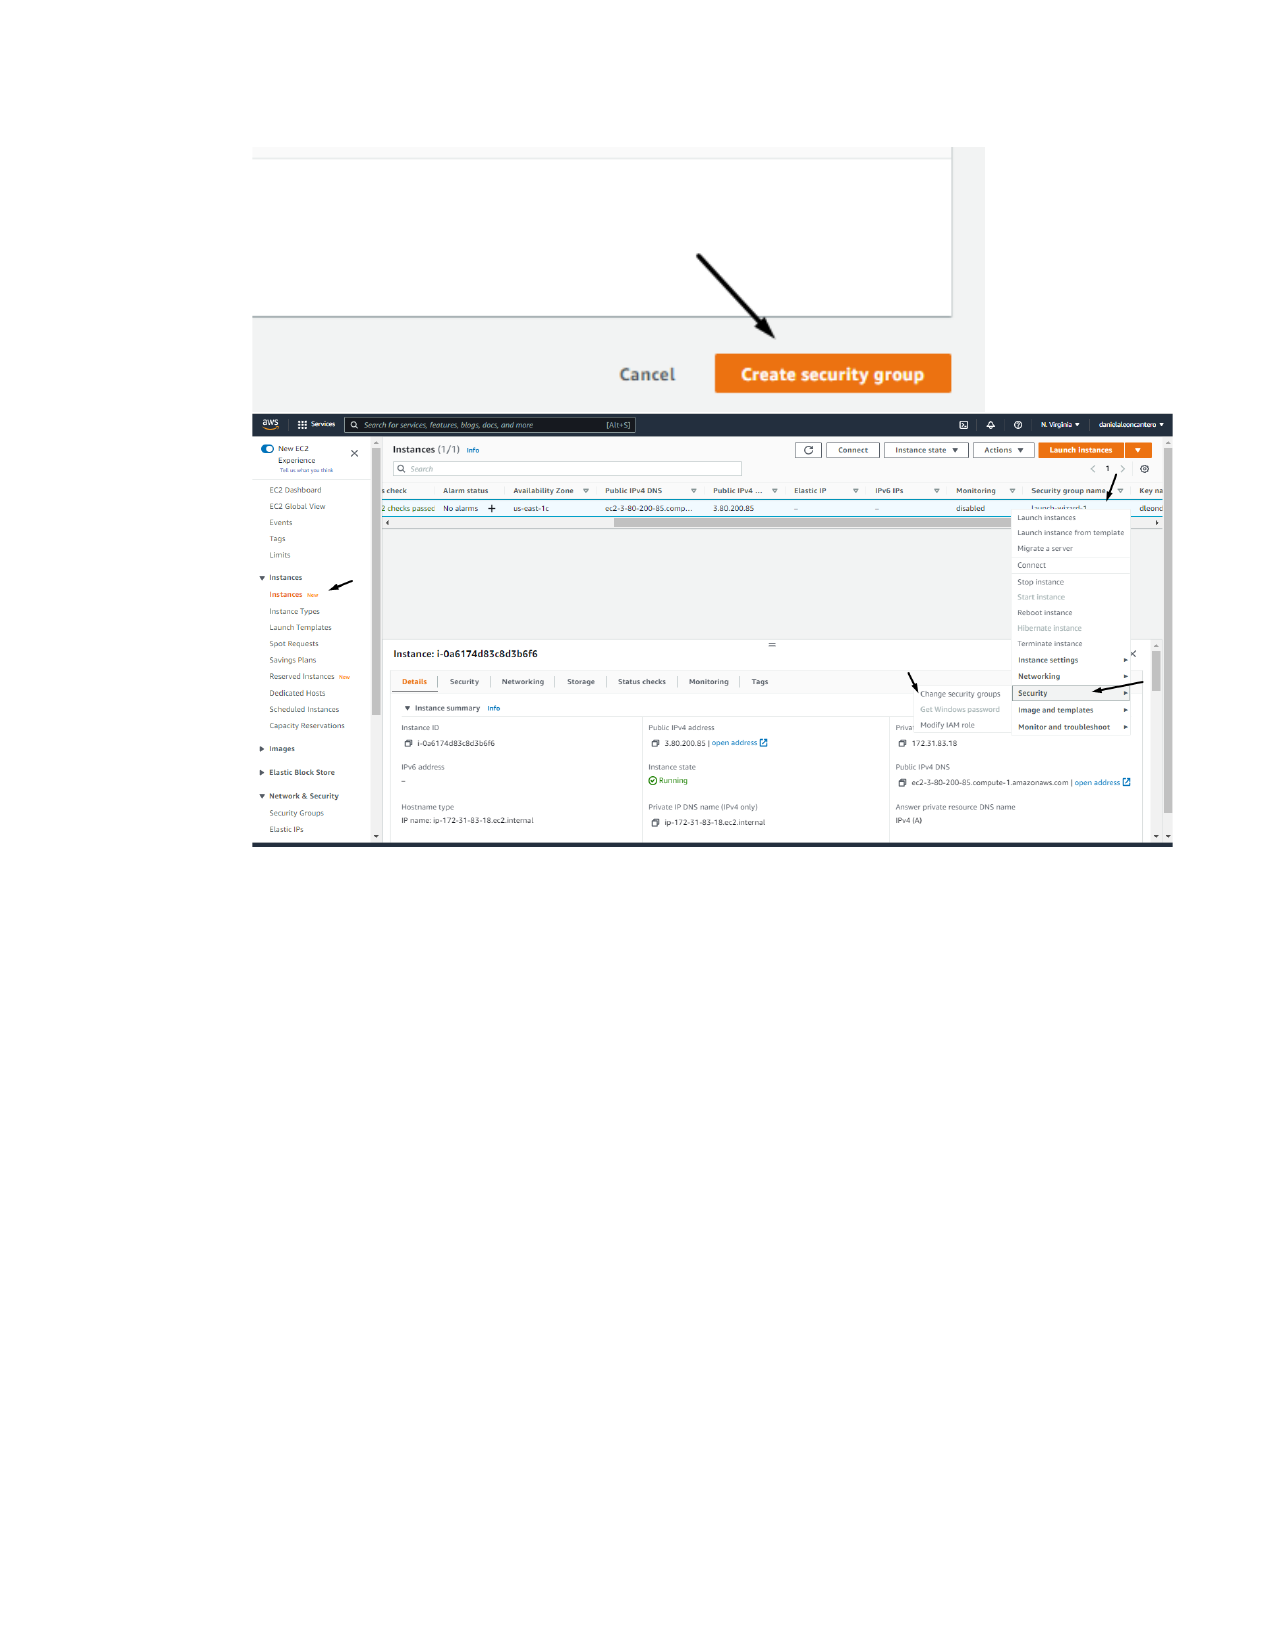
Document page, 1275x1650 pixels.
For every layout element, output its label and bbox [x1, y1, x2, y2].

picture [252, 147, 985, 412]
picture [252, 413, 1173, 847]
